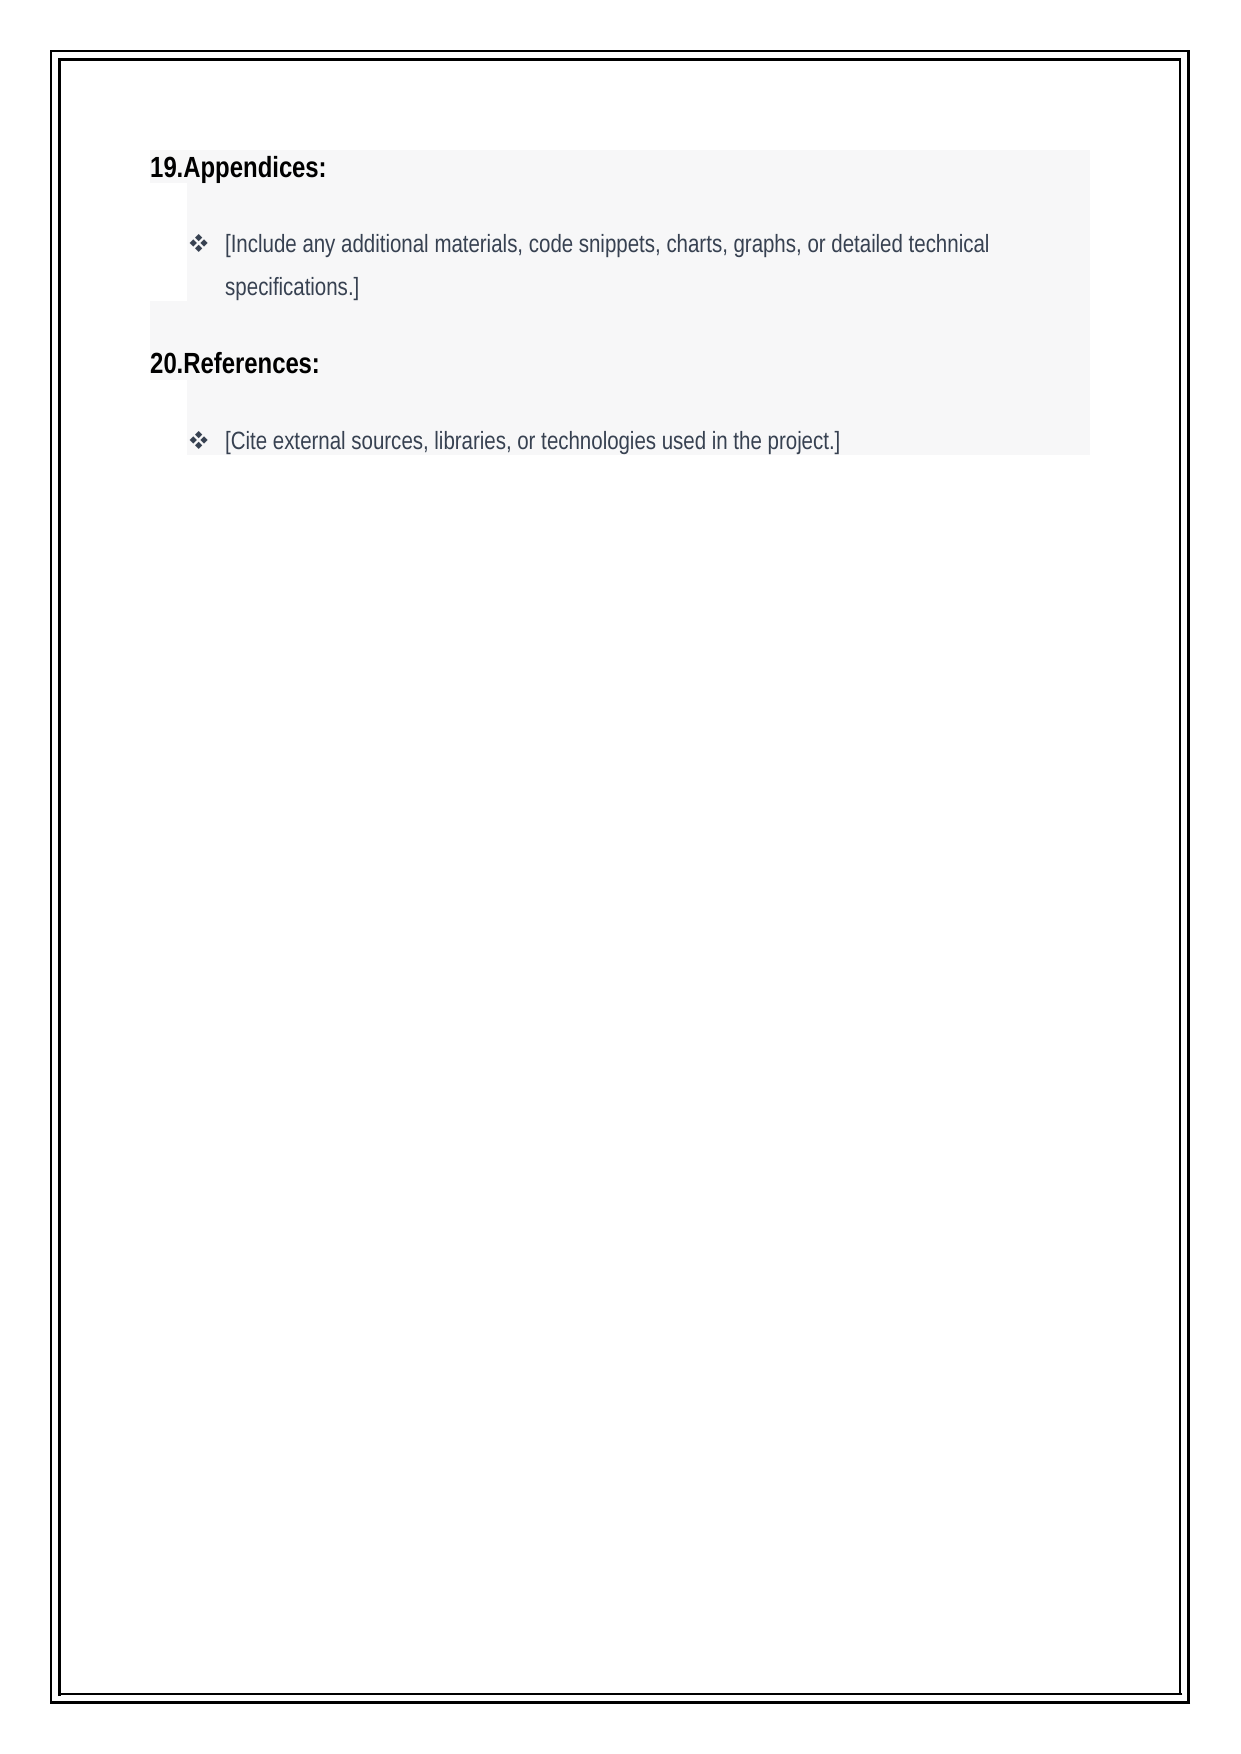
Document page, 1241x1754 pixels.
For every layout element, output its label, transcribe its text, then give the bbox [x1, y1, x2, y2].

text 19.Appendices: [150, 150, 1090, 183]
list [Cite external sources, libraries, or technologies used in the project.] [187, 426, 1090, 455]
text 20.References: [150, 347, 1090, 380]
list [Include any additional materials, code snippets, charts, graphs, or detailed technical specifications.] [187, 229, 1090, 301]
